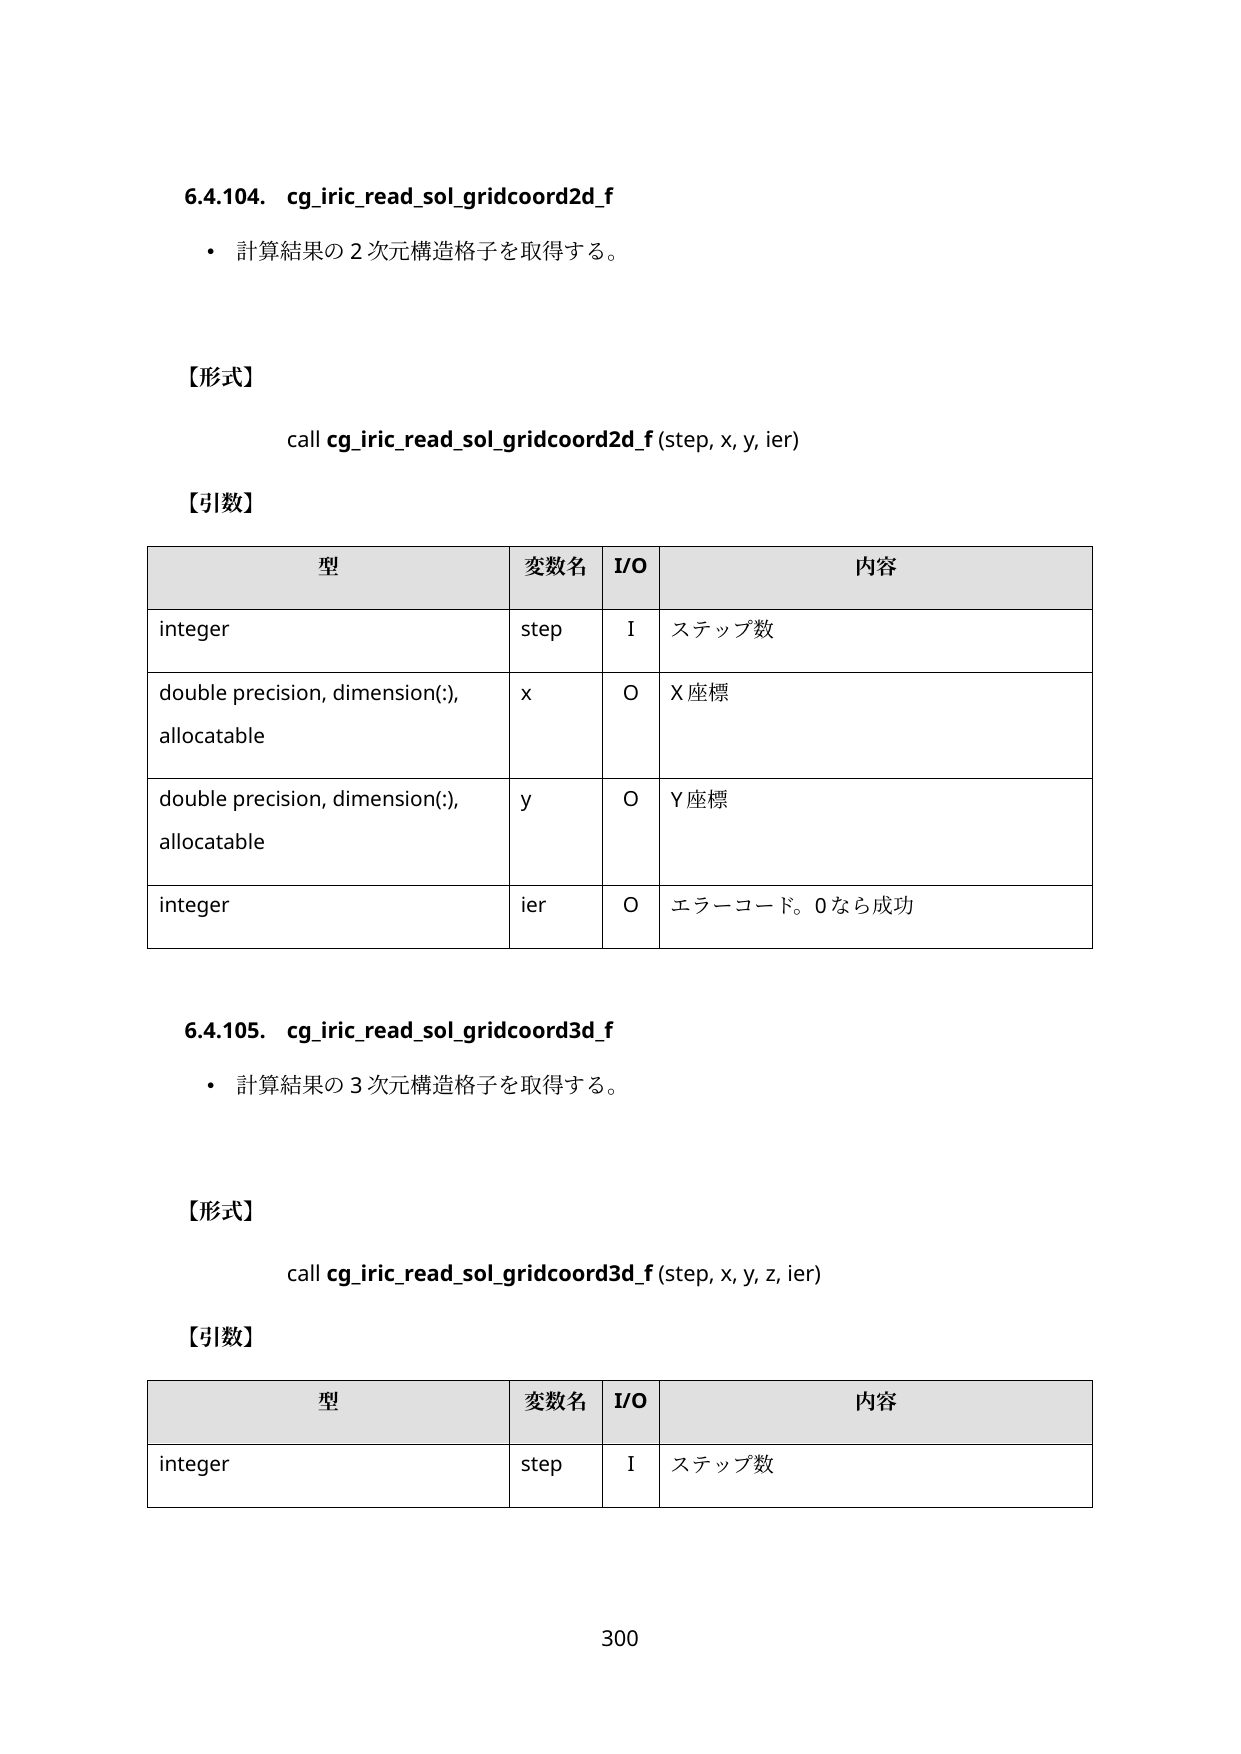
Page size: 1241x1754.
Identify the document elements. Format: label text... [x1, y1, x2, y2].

text call cg_iric_read_sol_gridcoord3d_f (step, x, y, z, ier) [287, 1254, 1063, 1292]
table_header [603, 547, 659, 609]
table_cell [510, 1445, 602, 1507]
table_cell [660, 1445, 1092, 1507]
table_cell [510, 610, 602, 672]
text 【引数】 [177, 483, 1063, 520]
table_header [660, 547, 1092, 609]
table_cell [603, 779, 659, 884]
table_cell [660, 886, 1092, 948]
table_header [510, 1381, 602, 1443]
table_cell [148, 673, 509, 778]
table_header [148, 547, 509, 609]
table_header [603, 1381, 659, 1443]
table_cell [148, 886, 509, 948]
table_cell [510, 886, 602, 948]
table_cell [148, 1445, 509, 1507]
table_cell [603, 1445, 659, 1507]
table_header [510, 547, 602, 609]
text call cg_iric_read_sol_gridcoord2d_f (step, x, y, ier) [287, 420, 1063, 458]
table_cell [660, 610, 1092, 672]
list 計算結果の3次元構造格子を取得する。 [207, 1066, 1063, 1103]
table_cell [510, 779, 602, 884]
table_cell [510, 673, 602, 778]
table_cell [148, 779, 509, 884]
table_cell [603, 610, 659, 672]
subtitle cg_iric_read_sol_gridcoord2d_f [184, 177, 1063, 214]
text 【引数】 [177, 1317, 1063, 1355]
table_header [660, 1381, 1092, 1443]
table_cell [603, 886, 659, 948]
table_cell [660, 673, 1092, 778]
list 計算結果の2次元構造格子を取得する。 [207, 231, 1063, 269]
text 【形式】 [177, 357, 1063, 394]
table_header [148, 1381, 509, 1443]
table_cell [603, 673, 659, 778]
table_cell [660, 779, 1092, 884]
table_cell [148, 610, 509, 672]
subtitle cg_iric_read_sol_gridcoord3d_f [184, 1011, 1063, 1049]
text 【形式】 [177, 1192, 1063, 1229]
